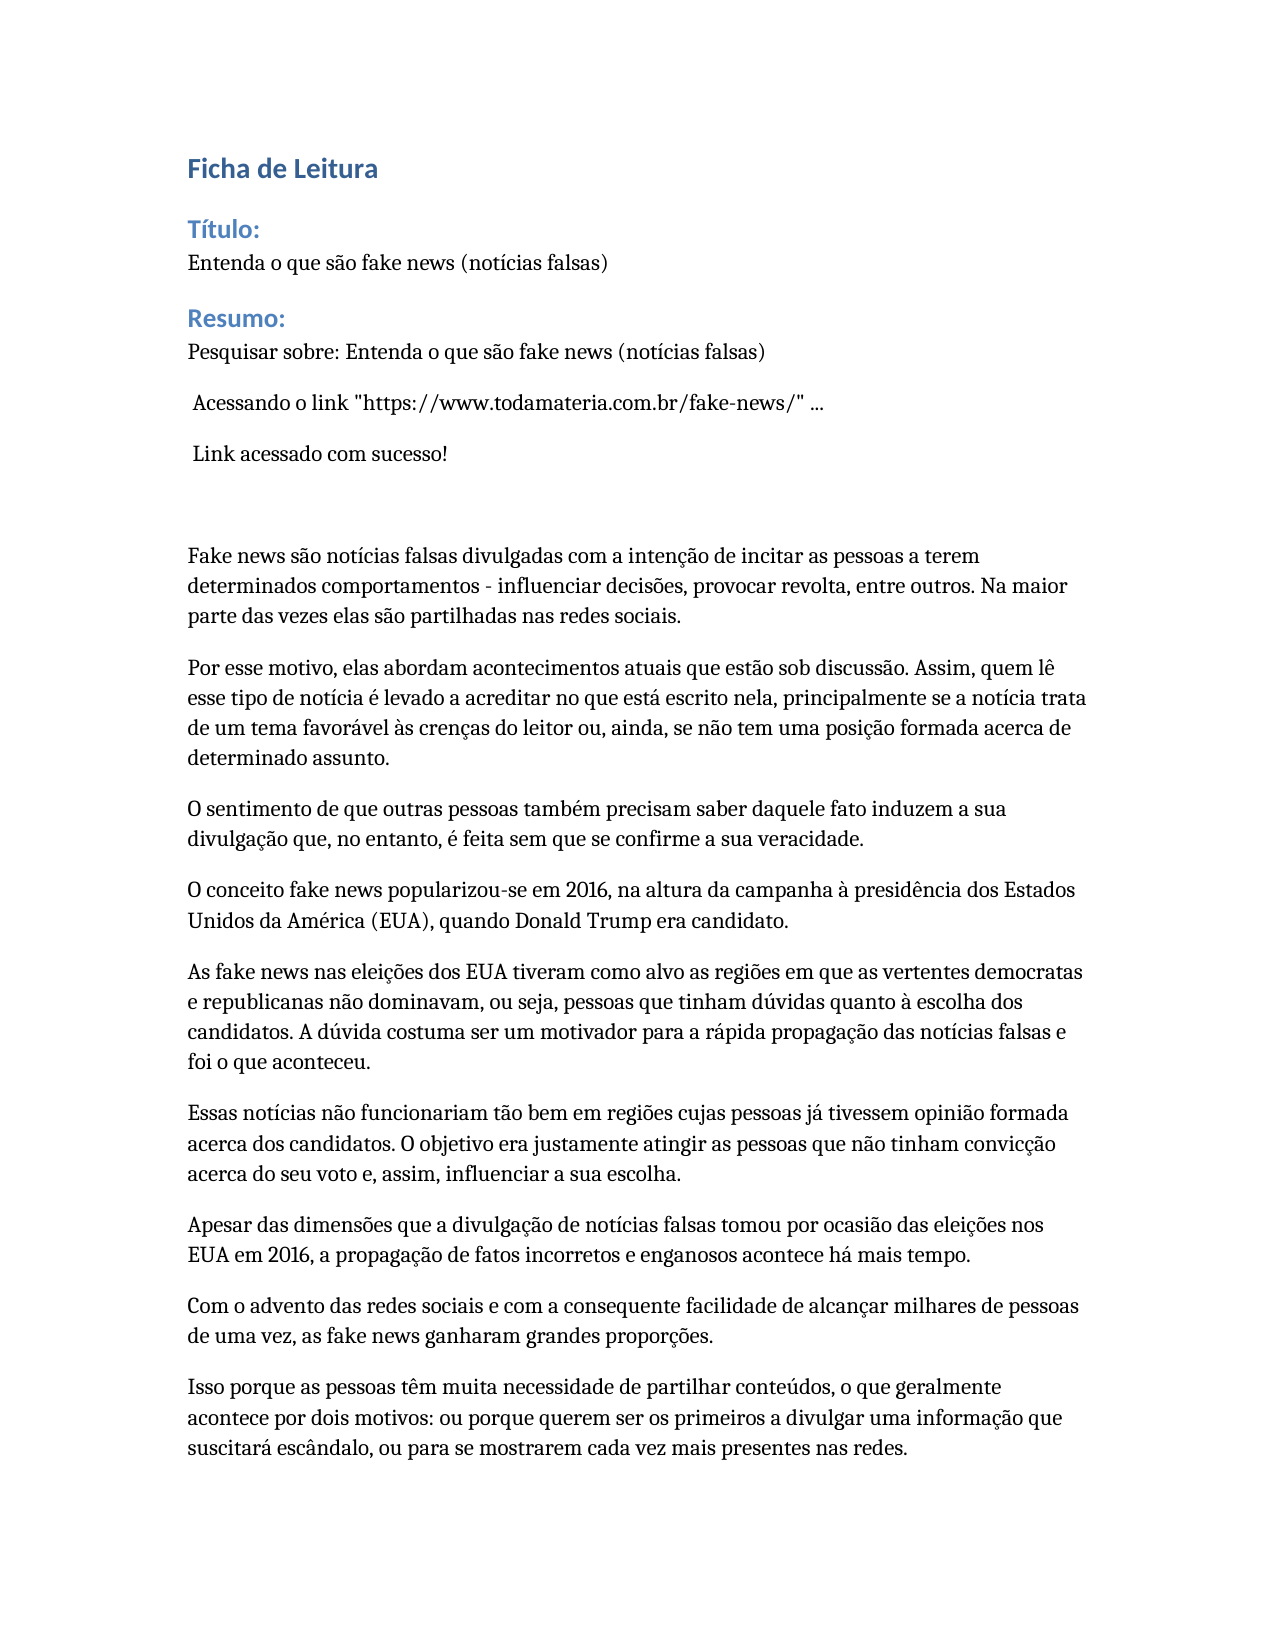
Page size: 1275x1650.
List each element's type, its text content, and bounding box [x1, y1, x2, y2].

text Entenda o que são fake news (notícias falsas) [187, 250, 1087, 276]
text Link acessado com sucesso! [187, 441, 1087, 467]
text O sentimento de que outras pessoas também precisam saber daquele fato induzem a sua divulgação que, no entanto, é feita sem que se confirme a sua veracidade. [187, 796, 1087, 852]
text Acessando o link "https://www.todamateria.com.br/fake-news/" ... [187, 390, 1087, 416]
text Apesar das dimensões que a divulgação de notícias falsas tomou por ocasião das eleições nos EUA em 2016, a propagação de fatos incorretos e enganosos acontece há mais tempo. [187, 1212, 1087, 1268]
text As fake news nas eleições dos EUA tiveram como alvo as regiões em que as vertentes democratas e republicanas não dominavam, ou seja, pessoas que tinham dúvidas quanto à escolha dos candidatos. A dúvida costuma ser um motivador para a rápida propagação das notícias falsas e foi o que aconteceu. [187, 958, 1087, 1075]
subtitle Título: [187, 212, 1087, 245]
text Com o advento das redes sociais e com a consequente facilidade de alcançar milhares de pessoas de uma vez, as fake news ganharam grandes proporções. [187, 1293, 1087, 1349]
subtitle Ficha de Leitura [187, 150, 1087, 186]
text Pesquisar sobre: Entenda o que são fake news (notícias falsas) [187, 339, 1087, 365]
subtitle Resumo: [187, 301, 1087, 334]
text Por esse motivo, elas abordam acontecimentos atuais que estão sob discussão. Assim, quem lê esse tipo de notícia é levado a acreditar no que está escrito nela, principalmente se a notícia trata de um tema favorável às crenças do leitor ou, ainda, se não tem uma posição formada acerca de determinado assunto. [187, 654, 1087, 771]
text Isso porque as pessoas têm muita necessidade de partilhar conteúdos, o que geralmente acontece por dois motivos: ou porque querem ser os primeiros a divulgar uma informação que suscitará escândalo, ou para se mostrarem cada vez mais presentes nas redes. [187, 1374, 1087, 1461]
text O conceito fake news popularizou-se em 2016, na altura da campanha à presidência dos Estados Unidos da América (EUA), quando Donald Trump era candidato. [187, 877, 1087, 934]
text Fake news são notícias falsas divulgadas com a intenção de incitar as pessoas a terem determinados comportamentos - influenciar decisões, provocar revolta, entre outros. Na maior parte das vezes elas são partilhadas nas redes sociais. [187, 543, 1087, 629]
text Essas notícias não funcionariam tão bem em regiões cujas pessoas já tivessem opinião formada acerca dos candidatos. O objetivo era justamente atingir as pessoas que não tinham convicção acerca do seu voto e, assim, influenciar a sua escolha. [187, 1100, 1087, 1187]
